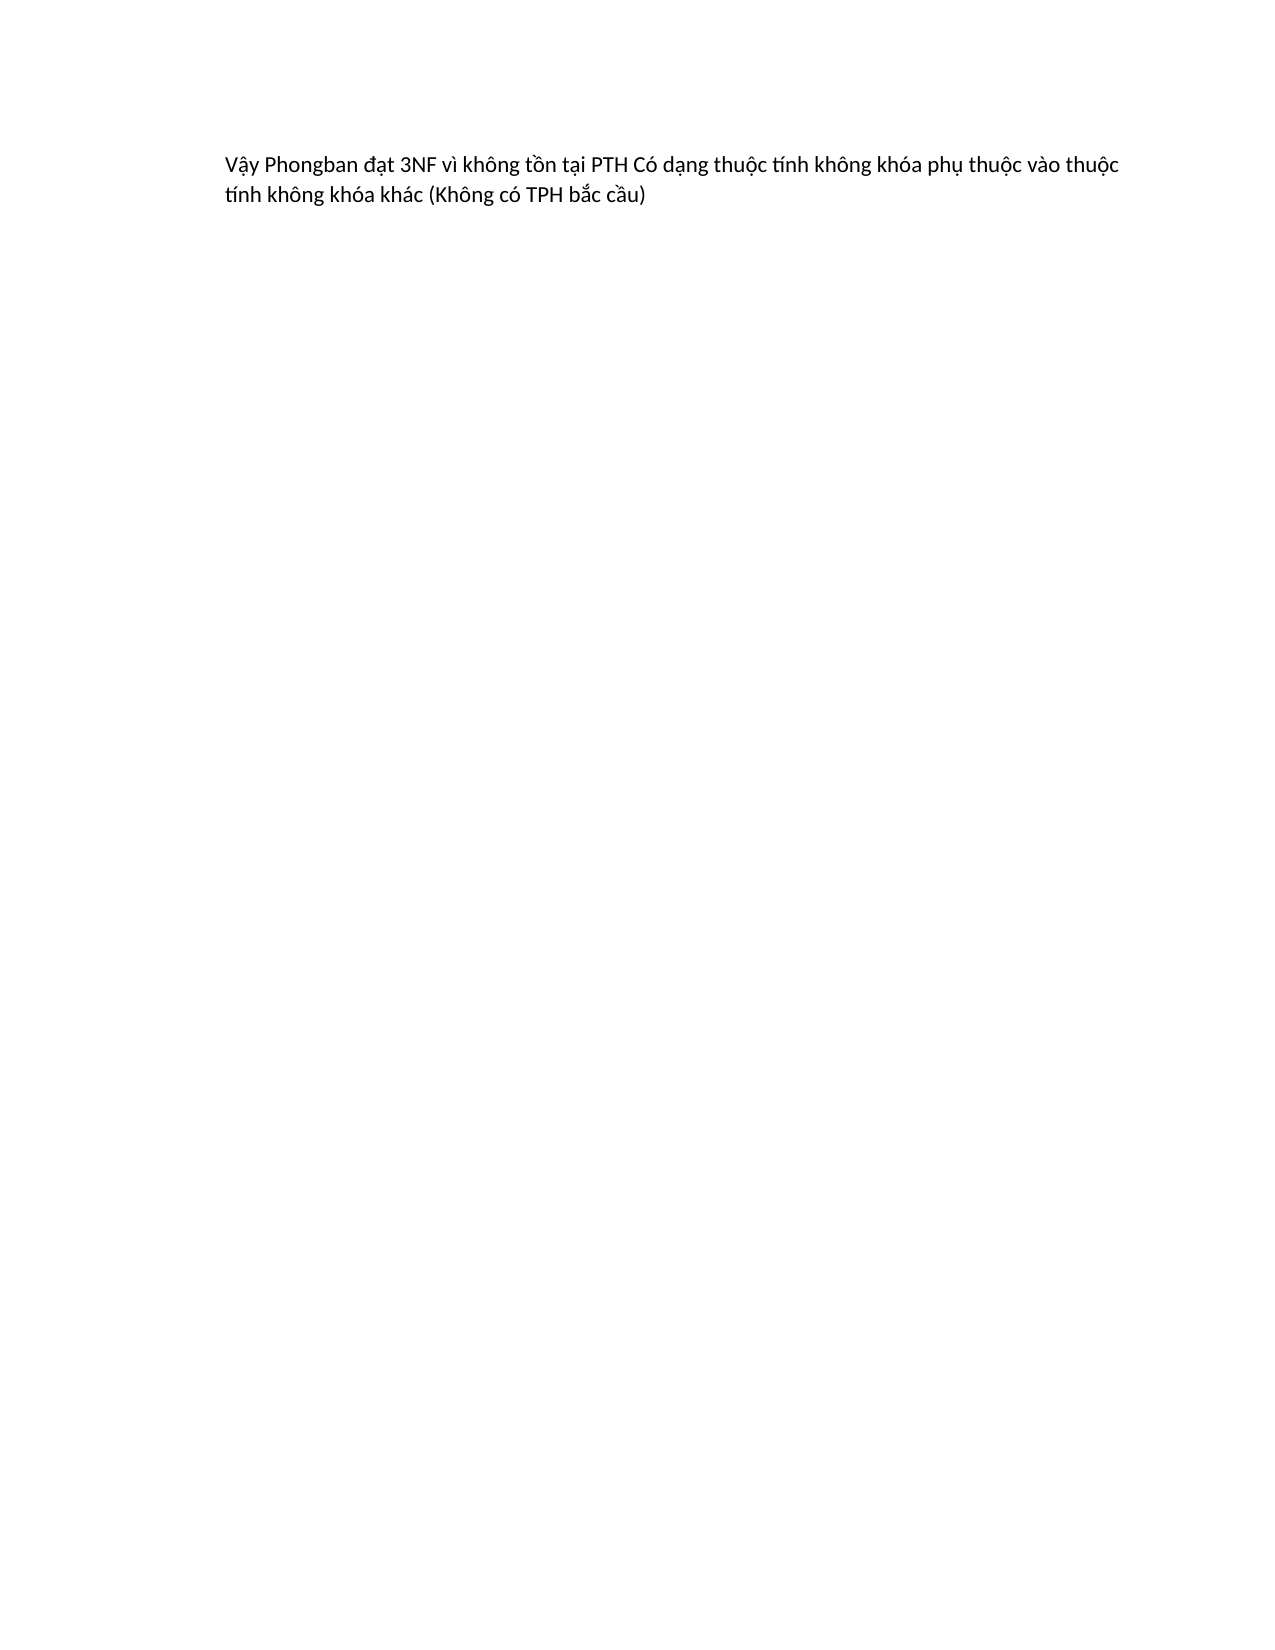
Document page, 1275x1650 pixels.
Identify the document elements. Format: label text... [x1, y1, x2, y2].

list Vậy Phongban đạt 3NF vì không tồn tại PTH Có dạng thuộc tính không khóa phụ thuộc vào thuộc tính không khóa khác (Không có TPH bắc cầu) [225, 150, 1125, 208]
